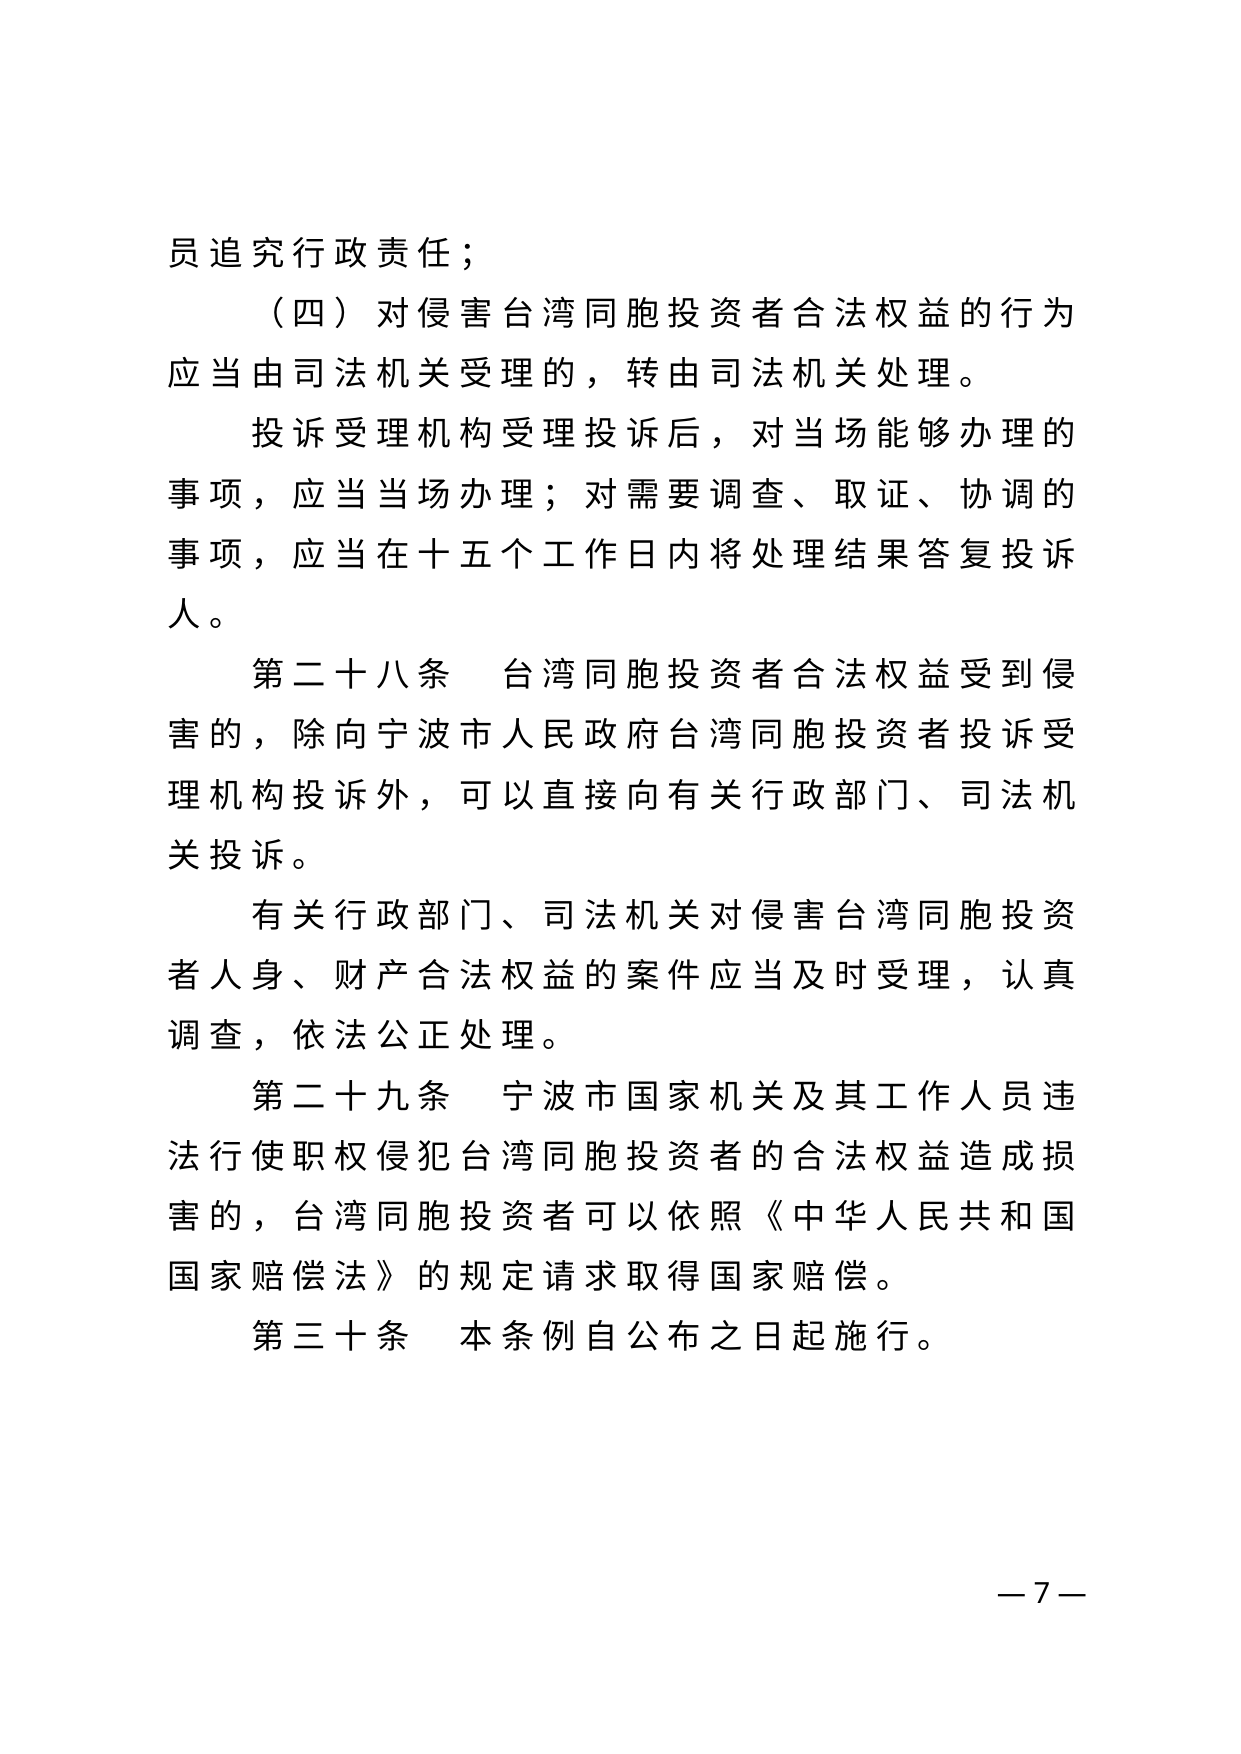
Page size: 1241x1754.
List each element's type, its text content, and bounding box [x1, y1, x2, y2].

text 投诉受理机构受理投诉后，对当场能够办理的事项，应当当场办理；对需要调查、取证、协调的事项，应当在十五个工作日内将处理结果答复投诉人。 [168, 401, 1084, 642]
text （四）对侵害台湾同胞投资者合法权益的行为，应当由司法机关受理的，转由司法机关处理。 [168, 281, 1084, 401]
text 第三十条 本条例自公布之日起施行。 [168, 1304, 1084, 1364]
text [168, 221, 1084, 281]
text 有关行政部门、司法机关对侵害台湾同胞投资者人身、财产合法权益的案件应当及时受理，认真调查，依法公正处理。 [168, 883, 1084, 1063]
text 第二十八条 台湾同胞投资者合法权益受到侵害的，除向宁波市人民政府台湾同胞投资者投诉受理机构投诉外，可以直接向有关行政部门、司法机关投诉。 [168, 642, 1084, 883]
text 第二十九条 宁波市国家机关及其工作人员违法行使职权侵犯台湾同胞投资者的合法权益造成损害的，台湾同胞投资者可以依照《中华人民共和国国家赔偿法》的规定请求取得国家赔偿。 [168, 1063, 1084, 1304]
